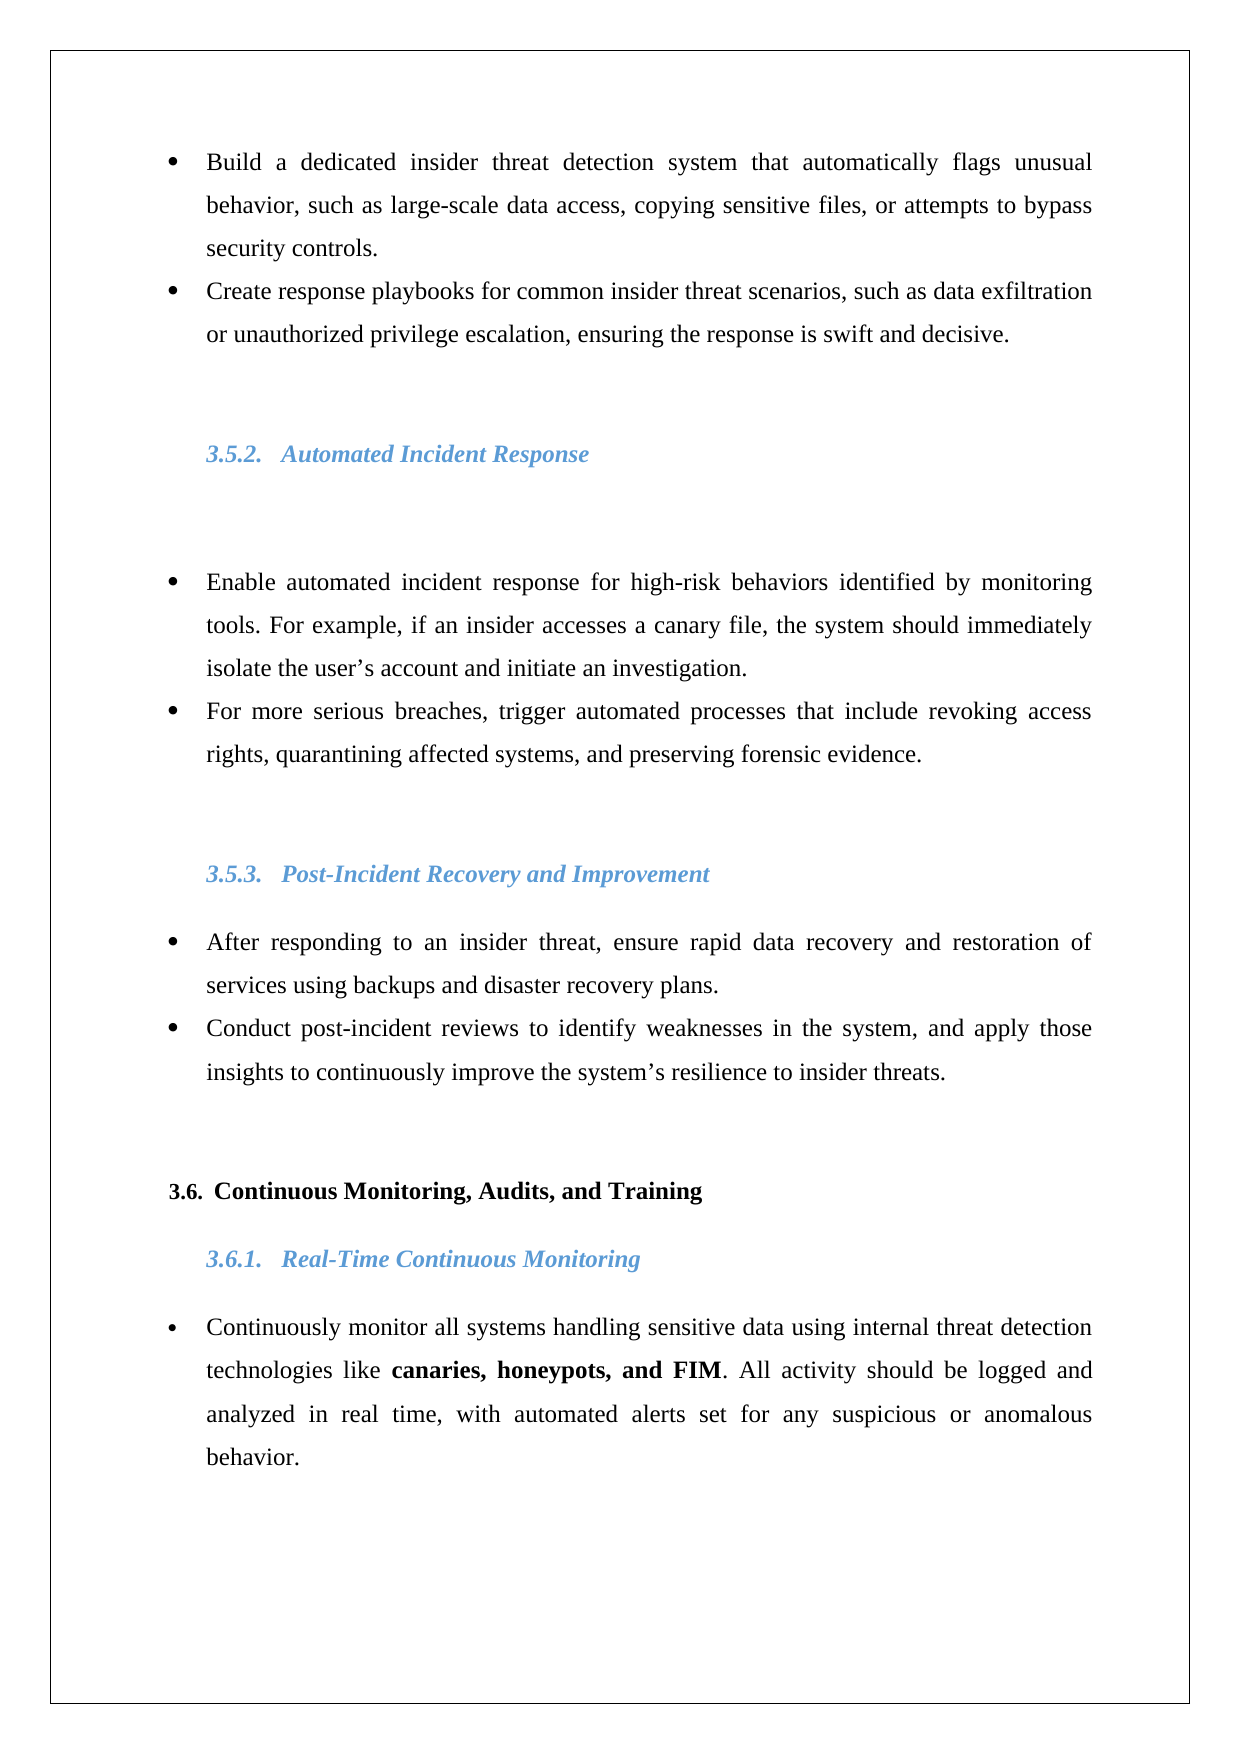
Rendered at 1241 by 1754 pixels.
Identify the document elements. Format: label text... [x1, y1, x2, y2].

list Continuously monitor all systems handling sensitive data using internal threat detection technologies like canaries, honeypots, and FIM. All activity should be logged and analyzed in real time, with automated alerts set for any suspicious or anomalous behavior. [169, 1312, 1093, 1471]
list Create response playbooks for common insider threat scenarios, such as data exfiltration or unauthorized privilege escalation, ensuring the response is swift and decisive. [169, 276, 1093, 348]
subtitle Real-Time Continuous Monitoring [206, 1244, 1093, 1273]
subtitle Automated Incident Response [206, 439, 1093, 468]
list Enable automated incident response for high-risk behaviors identified by monitoring tools. For example, if an insider accesses a canary file, the system should immediately isolate the user’s account and initiate an investigation. [169, 567, 1093, 682]
list After responding to an insider threat, ensure rapid data recovery and restoration of services using backups and disaster recovery plans. [169, 927, 1093, 999]
list For more serious breaches, trigger automated processes that include revoking access rights, quarantining affected systems, and preserving forensic evidence. [169, 696, 1093, 768]
subtitle Post-Incident Recovery and Improvement [206, 859, 1093, 888]
subtitle Continuous Monitoring, Audits, and Training [169, 1176, 1093, 1205]
list Build a dedicated insider threat detection system that automatically flags unusual behavior, such as large-scale data access, copying sensitive files, or attempts to bypass security controls. [169, 147, 1093, 262]
list Conduct post-incident reviews to identify weaknesses in the system, and apply those insights to continuously improve the system’s resilience to insider threats. [169, 1013, 1093, 1085]
